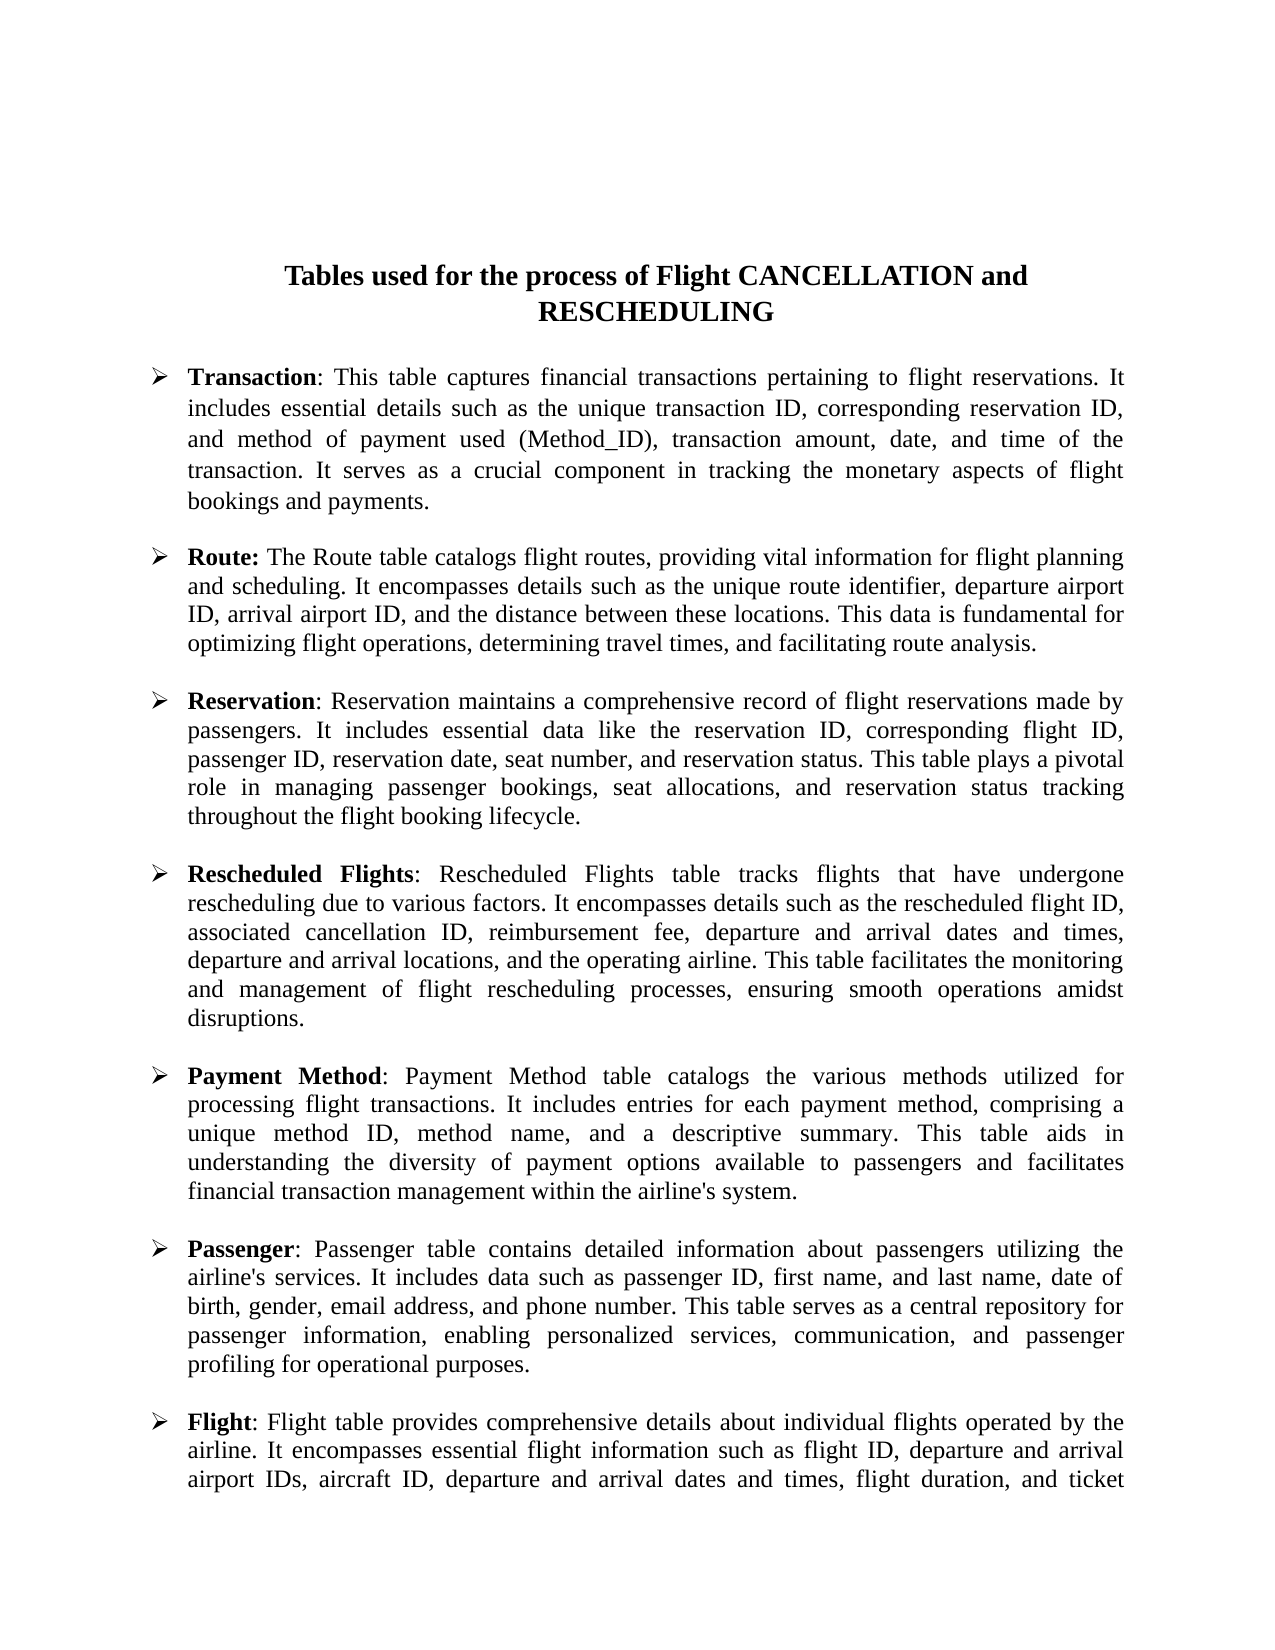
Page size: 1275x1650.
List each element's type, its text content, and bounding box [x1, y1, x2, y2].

list Rescheduled Flights: Rescheduled Flights table tracks flights that have undergone rescheduling due to various factors. It encompasses details such as the rescheduled flight ID, associated cancellation ID, reimbursement fee, departure and arrival dates and times, departure and arrival locations, and the operating airline. This table facilitates the monitoring and management of flight rescheduling processes, ensuring smooth operations amidst disruptions. [150, 859, 1125, 1032]
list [150, 1407, 1125, 1493]
list Transaction: This table captures financial transactions pertaining to flight reservations. It includes essential details such as the unique transaction ID, corresponding reservation ID, and method of payment used (Method_ID), transaction amount, date, and time of the transaction. It serves as a crucial component in tracking the monetary aspects of flight bookings and payments. [150, 362, 1125, 515]
list Tables used for the process of Flight CANCELLATION and RESCHEDULING [187, 258, 1125, 328]
list Passenger: Passenger table contains detailed information about passengers utilizing the airline's services. It includes data such as passenger ID, first name, and last name, date of birth, gender, email address, and phone number. This table serves as a central repository for passenger information, enabling personalized services, communication, and passenger profiling for operational purposes. [150, 1234, 1125, 1377]
list Route: The Route table catalogs flight routes, providing vital information for flight planning and scheduling. It encompasses details such as the unique route identifier, departure airport ID, arrival airport ID, and the distance between these locations. This data is fundamental for optimizing flight operations, determining travel times, and facilitating route analysis. [150, 542, 1125, 657]
list Reservation: Reservation maintains a comprehensive record of flight reservations made by passengers. It includes essential data like the reservation ID, corresponding flight ID, passenger ID, reservation date, seat number, and reservation status. This table plays a pivotal role in managing passenger bookings, seat allocations, and reservation status tracking throughout the flight booking lifecycle. [150, 686, 1125, 830]
list Payment Method: Payment Method table catalogs the various methods utilized for processing flight transactions. It includes entries for each payment method, comprising a unique method ID, method name, and a descriptive summary. This table aids in understanding the diversity of payment options available to passengers and facilitates financial transaction management within the airline's system. [150, 1061, 1125, 1204]
